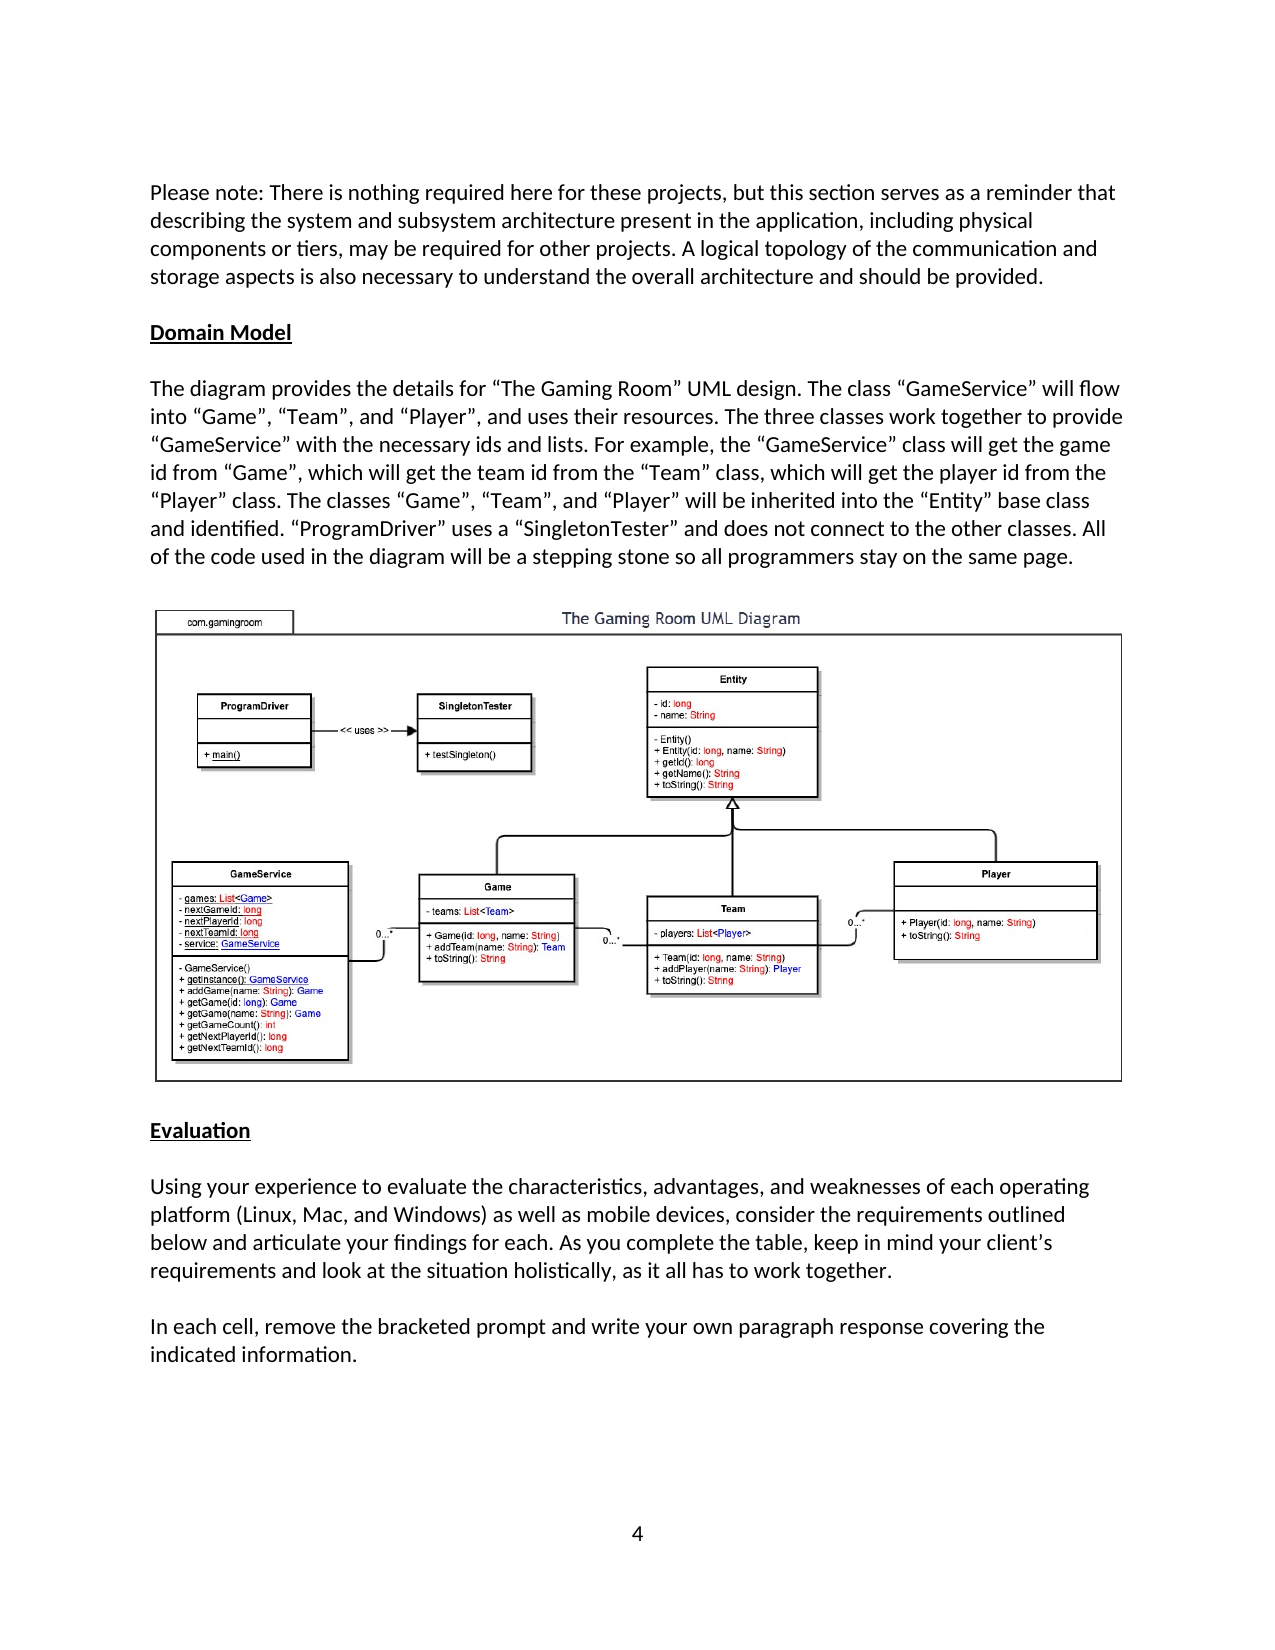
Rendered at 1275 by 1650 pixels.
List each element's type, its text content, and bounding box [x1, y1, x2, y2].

subtitle Evaluation [150, 1116, 1125, 1144]
text The diagram provides the details for “The Gaming Room” UML design. The class “GameService” will flow into “Game”, “Team”, and “Player”, and uses their resources. The three classes work together to provide “GameService” with the necessary ids and lists. For example, the “GameService” class will get the game id from “Game”, which will get the team id from the “Team” class, which will get the player id from the “Player” class. The classes “Game”, “Team”, and “Player” will be inherited into the “Entity” base class and identified. “ProgramDriver” uses a “SingletonTester” and does not connect to the other classes. All of the code used in the diagram will be a stepping stone so all programmers stay on the same page. [150, 374, 1125, 570]
subtitle Domain Model [150, 318, 1125, 346]
text Using your experience to evaluate the characteristics, advantages, and weaknesses of each operating platform (Linux, Mac, and Windows) as well as mobile devices, consider the requirements outlined below and articulate your findings for each. As you complete the table, keep in mind your client’s requirements and look at the situation holistically, as it all has to work together. [150, 1172, 1125, 1284]
text Please note: There is nothing required here for these projects, but this section serves as a reminder that describing the system and subsystem architecture present in the application, including physical components or tiers, may be required for other projects. A logical topology of the communication and storage aspects is also necessary to understand the overall architecture and should be provided. [150, 178, 1125, 290]
picture [150, 598, 1125, 1088]
text In each cell, remove the bracketed prompt and write your own paragraph response covering the indicated information. [150, 1312, 1125, 1368]
